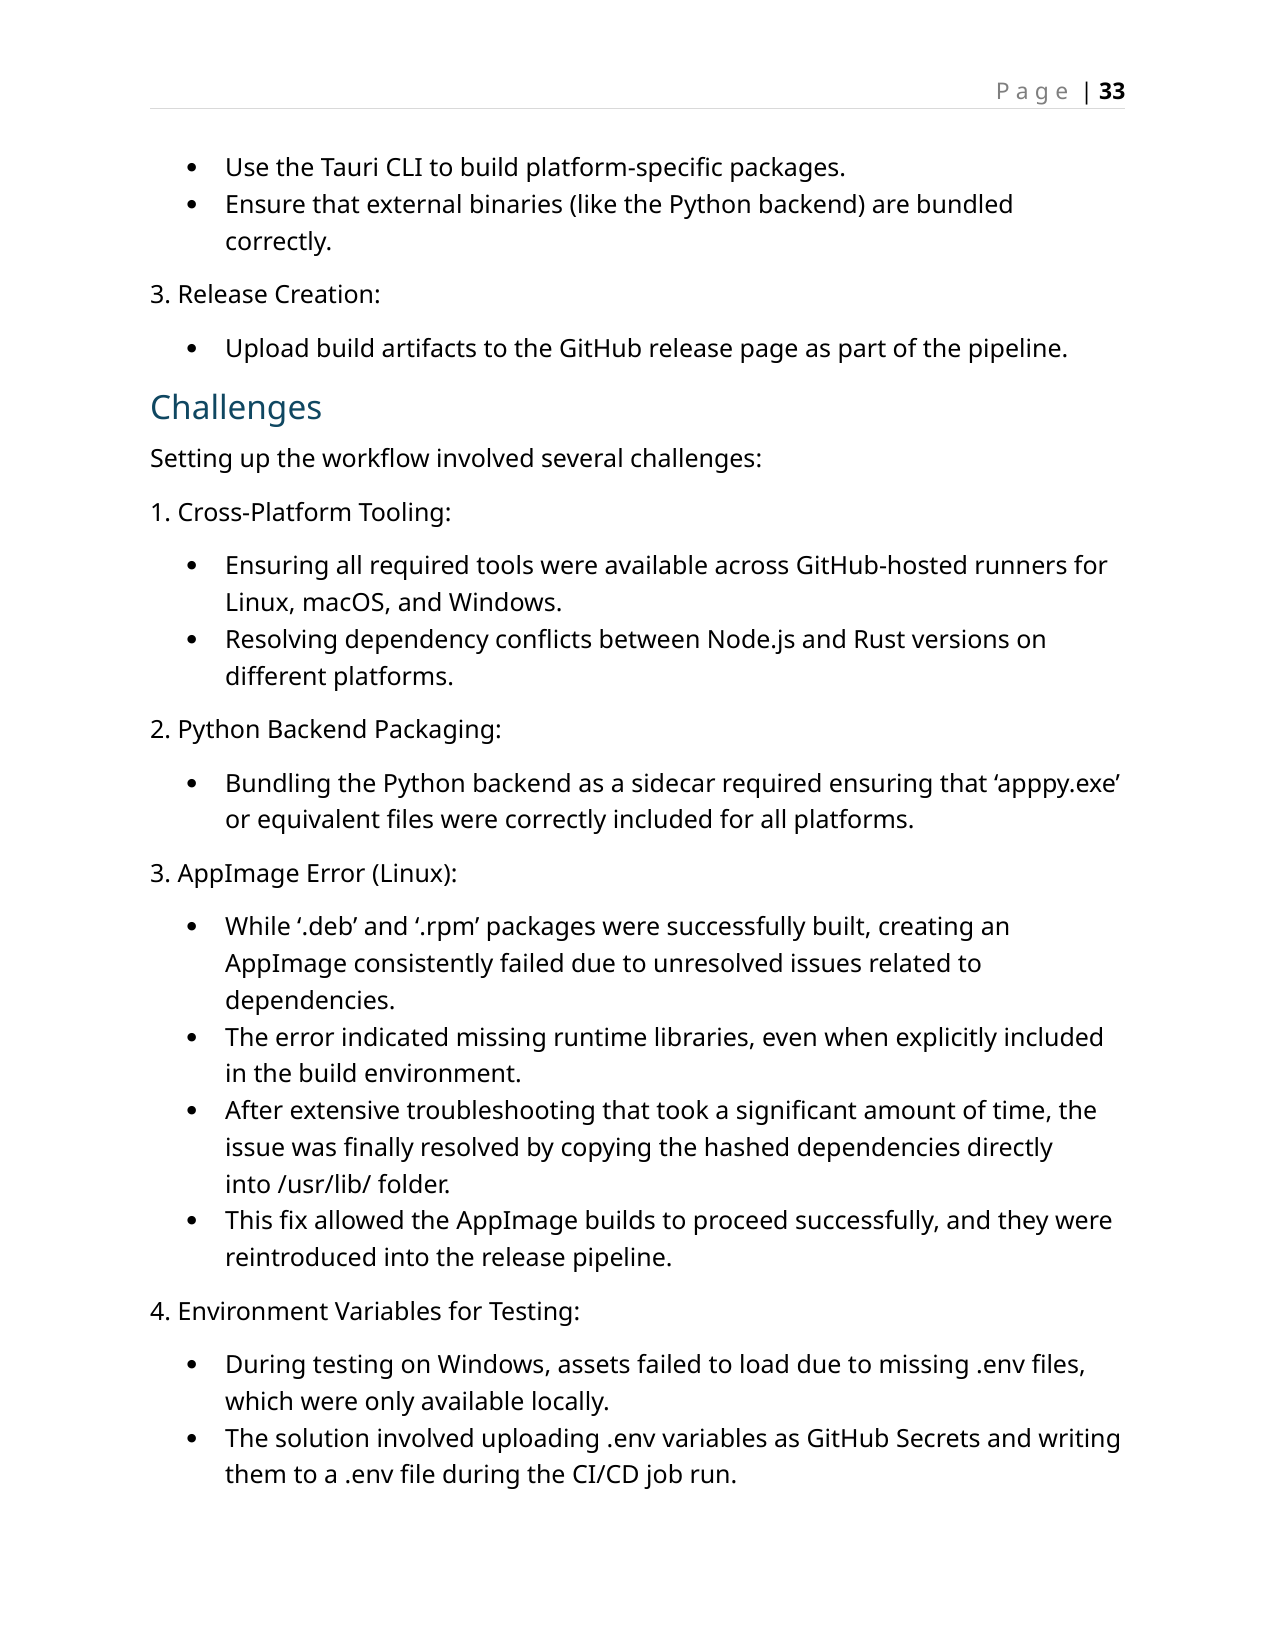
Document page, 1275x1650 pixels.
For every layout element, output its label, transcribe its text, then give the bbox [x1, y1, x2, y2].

list The solution involved uploading .env variables as GitHub Secrets and writing them to a .env file during the CI/CD job run. [187, 1420, 1125, 1491]
list While ‘.deb’ and ‘.rpm’ packages were successfully built, creating an AppImage consistently failed due to unresolved issues related to dependencies. [187, 909, 1125, 1016]
list During testing on Windows, assets failed to load due to missing .env files, which were only available locally. [187, 1347, 1125, 1417]
text 4. Environment Variables for Testing: [150, 1293, 1125, 1327]
list Upload build artifacts to the GitHub release page as part of the pipeline. [187, 330, 1125, 364]
text 3. AppImage Error (Linux): [150, 855, 1125, 889]
subtitle Challenges [150, 384, 1125, 429]
text 3. Release Creation: [150, 277, 1125, 311]
list Use the Tauri CLI to build platform-specific packages. [187, 150, 1125, 184]
list This fix allowed the AppImage builds to proceed successfully, and they were reintroduced into the release pipeline. [187, 1203, 1125, 1274]
text 1. Cross-Platform Tooling: [150, 494, 1125, 529]
list Ensuring all required tools were available across GitHub-hosted runners for Linux, macOS, and Windows. [187, 548, 1125, 619]
list Ensure that external binaries (like the Python backend) are bundled correctly. [187, 187, 1125, 258]
text Setting up the workflow involved several challenges: [150, 441, 1125, 475]
text 2. Python Backend Packaging: [150, 712, 1125, 746]
list Resolving dependency conflicts between Node.js and Rust versions on different platforms. [187, 622, 1125, 692]
list Bundling the Python backend as a sidecar required ensuring that ‘apppy.exe’ or equivalent files were correctly included for all platforms. [187, 765, 1125, 836]
list The error indicated missing runtime libraries, even when explicitly included in the build environment. [187, 1019, 1125, 1090]
